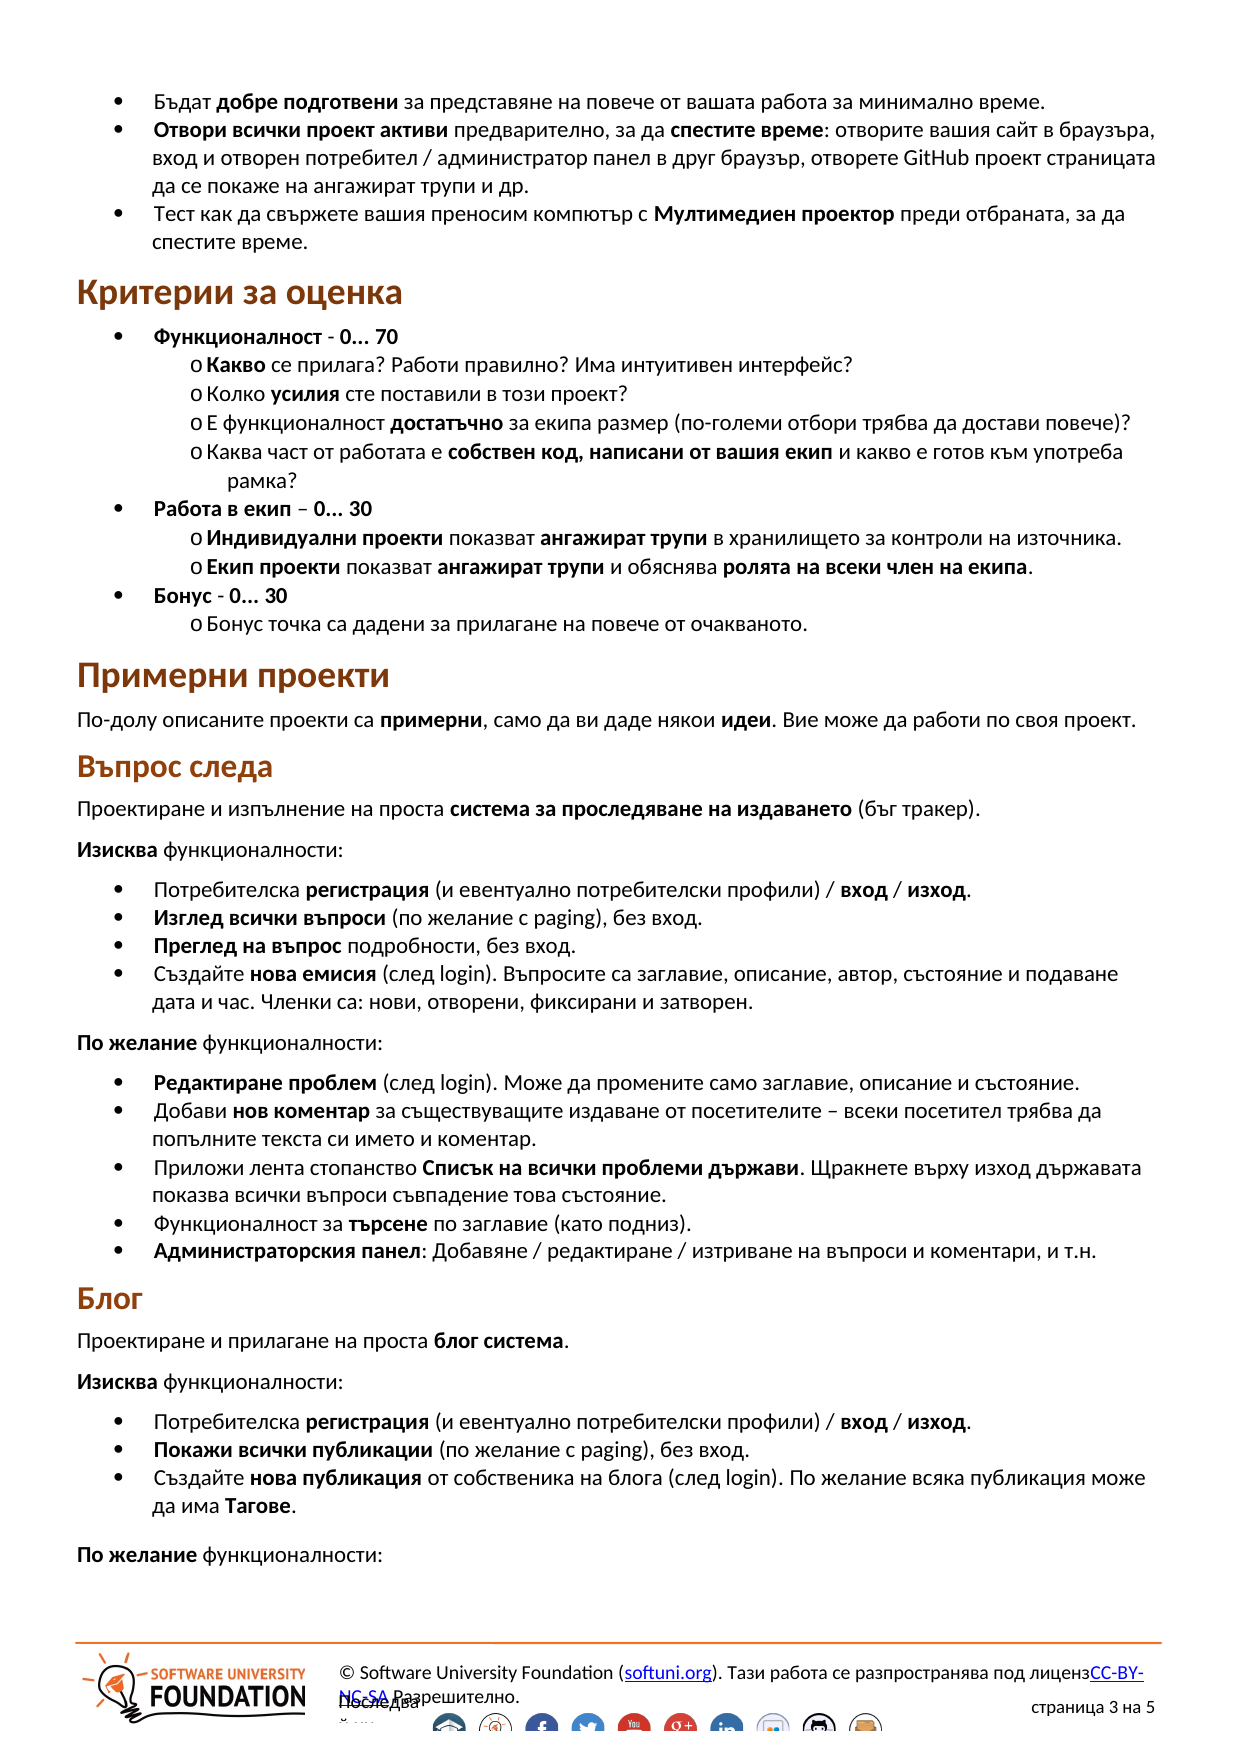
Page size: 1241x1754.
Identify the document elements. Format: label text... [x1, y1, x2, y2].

picture [81, 1651, 305, 1724]
subtitle Критерии за оценка [77, 268, 1163, 313]
list  Отвори всички проект активи предварително, за да спестите време: отворите вашия сайт в браузъра, вход и отворен потребител / администратор панел в друг браузър, отворете GitHub проект страницата да се покаже на ангажират трупи и др. [114, 115, 1163, 199]
list  Редактиране проблем (след login). Може да промените само заглавие, описание и състояние. [114, 1068, 1163, 1097]
list  Функционалност - 0... 70 [114, 322, 1163, 350]
text Изисква функционалности: [77, 835, 1163, 863]
text По-долу описаните проекти са примерни, само да ви даде някои идеи. Вие може да работи по своя проект. [77, 705, 1163, 733]
subtitle Блог [77, 1277, 1163, 1318]
list  Работа в екип – 0... 30 [114, 494, 1163, 523]
picture [525, 1713, 559, 1731]
text Проектиране и изпълнение на проста система за проследяване на издаването (бъг тракер). [77, 794, 1163, 822]
list о Колко усилия сте поставили в този проект? [189, 379, 1163, 408]
list  Покажи всички публикации (по желание с paging), без вход. [114, 1435, 1163, 1463]
list  Приложи лента стопанство Списък на всички проблеми държави. Щракнете върху изход държавата показва всички въпроси съвпадение това състояние. [114, 1153, 1163, 1209]
subtitle Въпрос следа [77, 745, 1163, 786]
list  Създайте нова публикация от собственика на блога (след login). По желание всяка публикация може да има Тагове. [114, 1463, 1163, 1519]
list  Изглед всички въпроси (по желание с paging), без вход. [114, 903, 1163, 931]
list о Какво се прилага? Работи правилно? Има интуитивен интерфейс? [189, 350, 1163, 379]
list  Преглед на въпрос подробности, без вход. [114, 931, 1163, 959]
text Проектиране и прилагане на проста блог система. [77, 1326, 1163, 1354]
list о Каква част от работата е собствен код, написани от вашия екип и какво е готов към употреба рамка? [189, 437, 1163, 494]
list  Потребителска регистрация (и евентуално потребителски профили) / вход / изход. [114, 1407, 1163, 1435]
text Изисква функционалности: [77, 1367, 1163, 1395]
list  Тест как да свържете вашия преносим компютър с Мултимедиен проектор преди отбраната, за да спестите време. [114, 199, 1163, 255]
picture [479, 1713, 512, 1731]
list о Индивидуални проекти показват ангажират трупи в хранилището за контроли на източника. [189, 523, 1163, 552]
list  Функционалност за търсене по заглавие (като подниз). [114, 1209, 1163, 1237]
list о Е функционалност достатъчно за екипа размер (по-големи отбори трябва да достави повече)? [189, 408, 1163, 437]
list о Екип проекти показват ангажират трупи и обяснява ролята на всеки член на екипа. [189, 552, 1163, 581]
text По желание функционалности: [77, 1540, 1163, 1568]
text По желание функционалности: [77, 1028, 1163, 1056]
picture [802, 1713, 836, 1731]
list  Бонус - 0... 30 [114, 581, 1163, 609]
list  Създайте нова емисия (след login). Въпросите са заглавие, описание, автор, състояние и подаване дата и час. Членки са: нови, отворени, фиксирани и затворен. [114, 959, 1163, 1016]
list  Потребителска регистрация (и евентуално потребителски профили) / вход / изход. [114, 875, 1163, 903]
list  Добави нов коментар за съществуващите издаване от посетителите – всеки посетител трябва да попълните текста си името и коментар. [114, 1097, 1163, 1153]
picture [617, 1713, 651, 1731]
picture [849, 1713, 882, 1731]
list  Бъдат добре подготвени за представяне на повече от вашата работа за минимално време. [114, 87, 1163, 115]
list  Администраторския панел: Добавяне / редактиране / изтриване на въпроси и коментари, и т.н. [114, 1237, 1163, 1265]
subtitle Примерни проекти [77, 651, 1163, 696]
picture [664, 1713, 697, 1731]
list о Бонус точка са дадени за прилагане на повече от очакваното. [189, 609, 1163, 638]
picture [571, 1713, 605, 1731]
picture [710, 1713, 744, 1731]
picture [756, 1713, 790, 1731]
picture [432, 1713, 466, 1731]
